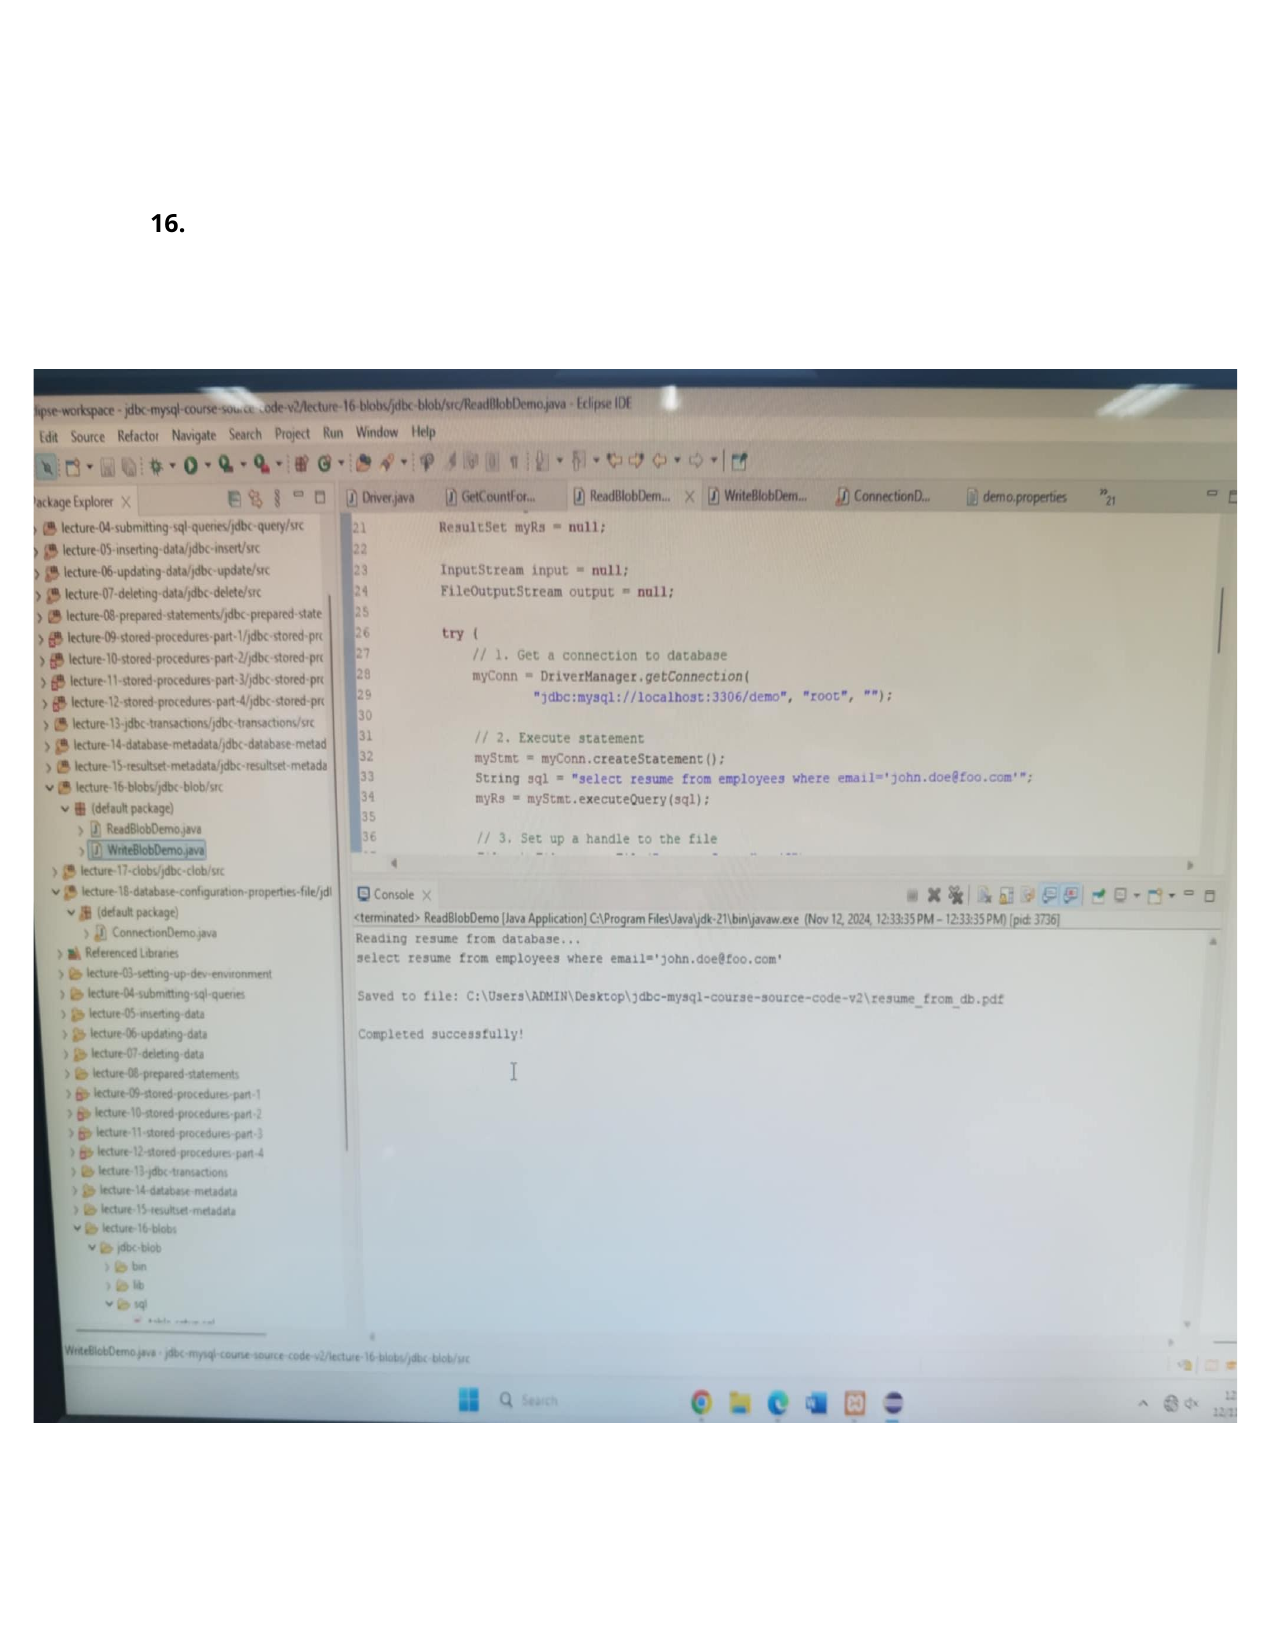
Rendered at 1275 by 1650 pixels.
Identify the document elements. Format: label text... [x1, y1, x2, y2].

picture [33, 369, 1238, 1423]
text 16. [150, 206, 1125, 240]
